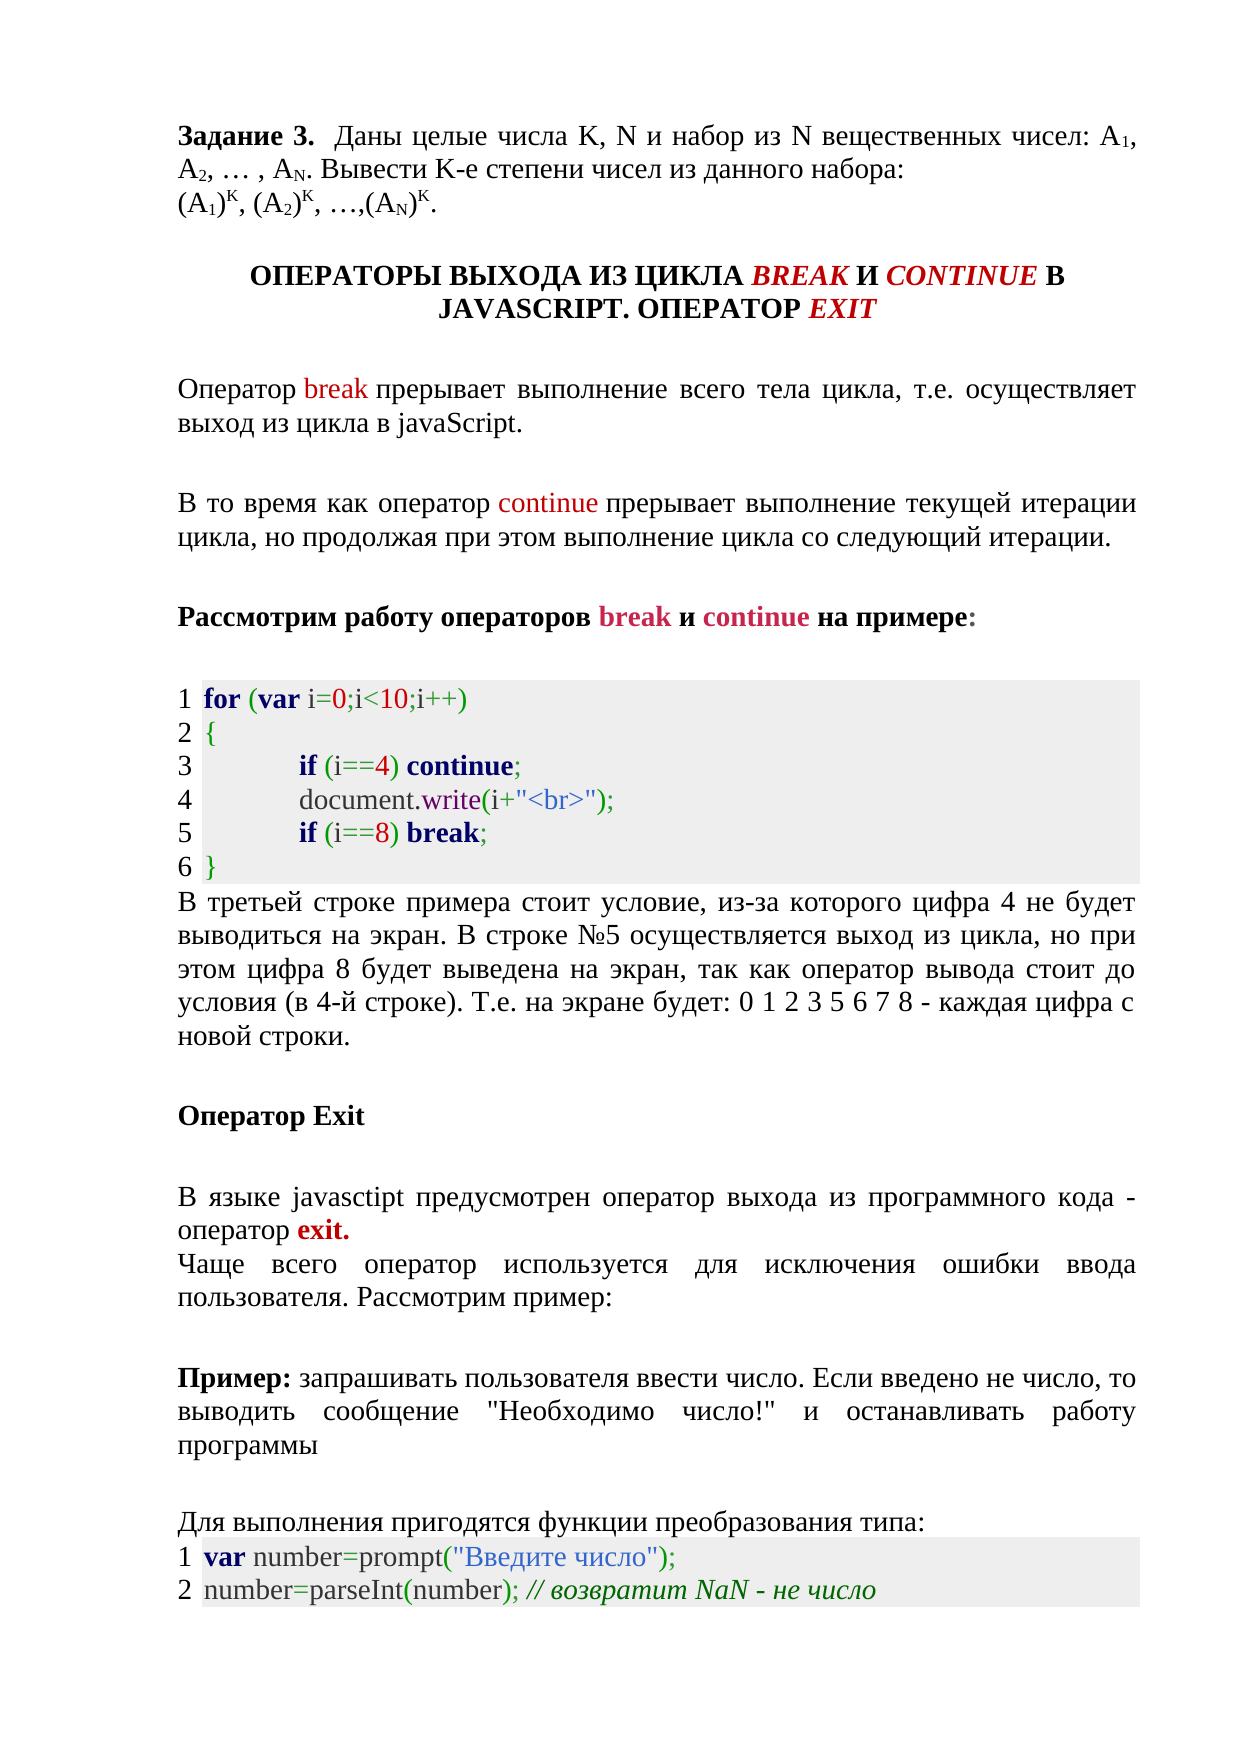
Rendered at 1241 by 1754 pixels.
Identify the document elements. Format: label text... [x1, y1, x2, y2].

text В то время как оператор continue прерывает выполнение текущей итерации цикла, но продолжая при этом выполнение цикла со следующий итерации. [177, 485, 1137, 552]
table_header for (var i=0;i<10;i++) { if (i==4) continue; document.write(i+"<br>"); if (i==8) break; } [202, 680, 1140, 884]
text В третьей строке примера стоит условие, из-за которого цифра 4 не будет выводиться на экран. В строке №5 осуществляется выход из цикла, но при этом цифра 8 будет выведена на экран, так как оператор вывода стоит до условия (в 4-й строке). Т.е. на экране будет: 0 1 2 3 5 6 7 8 - каждая цифра с новой строки. [177, 884, 1137, 1052]
text Оператор break прерывает выполнение всего тела цикла, т.е. осуществляет выход из цикла в javaScript. [177, 372, 1137, 439]
text Для выполнения пригодятся функции преобразования типа: [177, 1470, 1137, 1537]
text (А1)K, (А2)K, …,(АN)K. [177, 185, 1137, 219]
text Оператор Exit [177, 1098, 1137, 1132]
text В языке javasctipt предусмотрен оператор выхода из программного кода - оператор exit. Чаще всего оператор используется для исключения ошибки ввода пользователя. Рассмотрим пример: [177, 1179, 1137, 1313]
text Рассмотрим работу операторов break и continue на примере: [177, 599, 1137, 633]
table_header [202, 1537, 1140, 1607]
text ОПЕРАТОРЫ ВЫХОДА ИЗ ЦИКЛА BREAK И CONTINUE В JAVASCRIPT. ОПЕРАТОР EXIT [177, 258, 1137, 325]
text Задание 3. Даны целые числа K, N и набор из N вещественных чисел: А1, А2, … , АN. Вывести K-е степени чисел из данного набора: [177, 118, 1137, 185]
text Пример: запрашивать пользователя ввести число. Если введено не число, то выводить сообщение "Необходимо число!" и останавливать работу программы [177, 1360, 1137, 1460]
table_header 1 2 3 4 5 6 7 8 9 [176, 1537, 202, 1607]
table_header 1 2 3 4 5 6 [176, 680, 202, 884]
